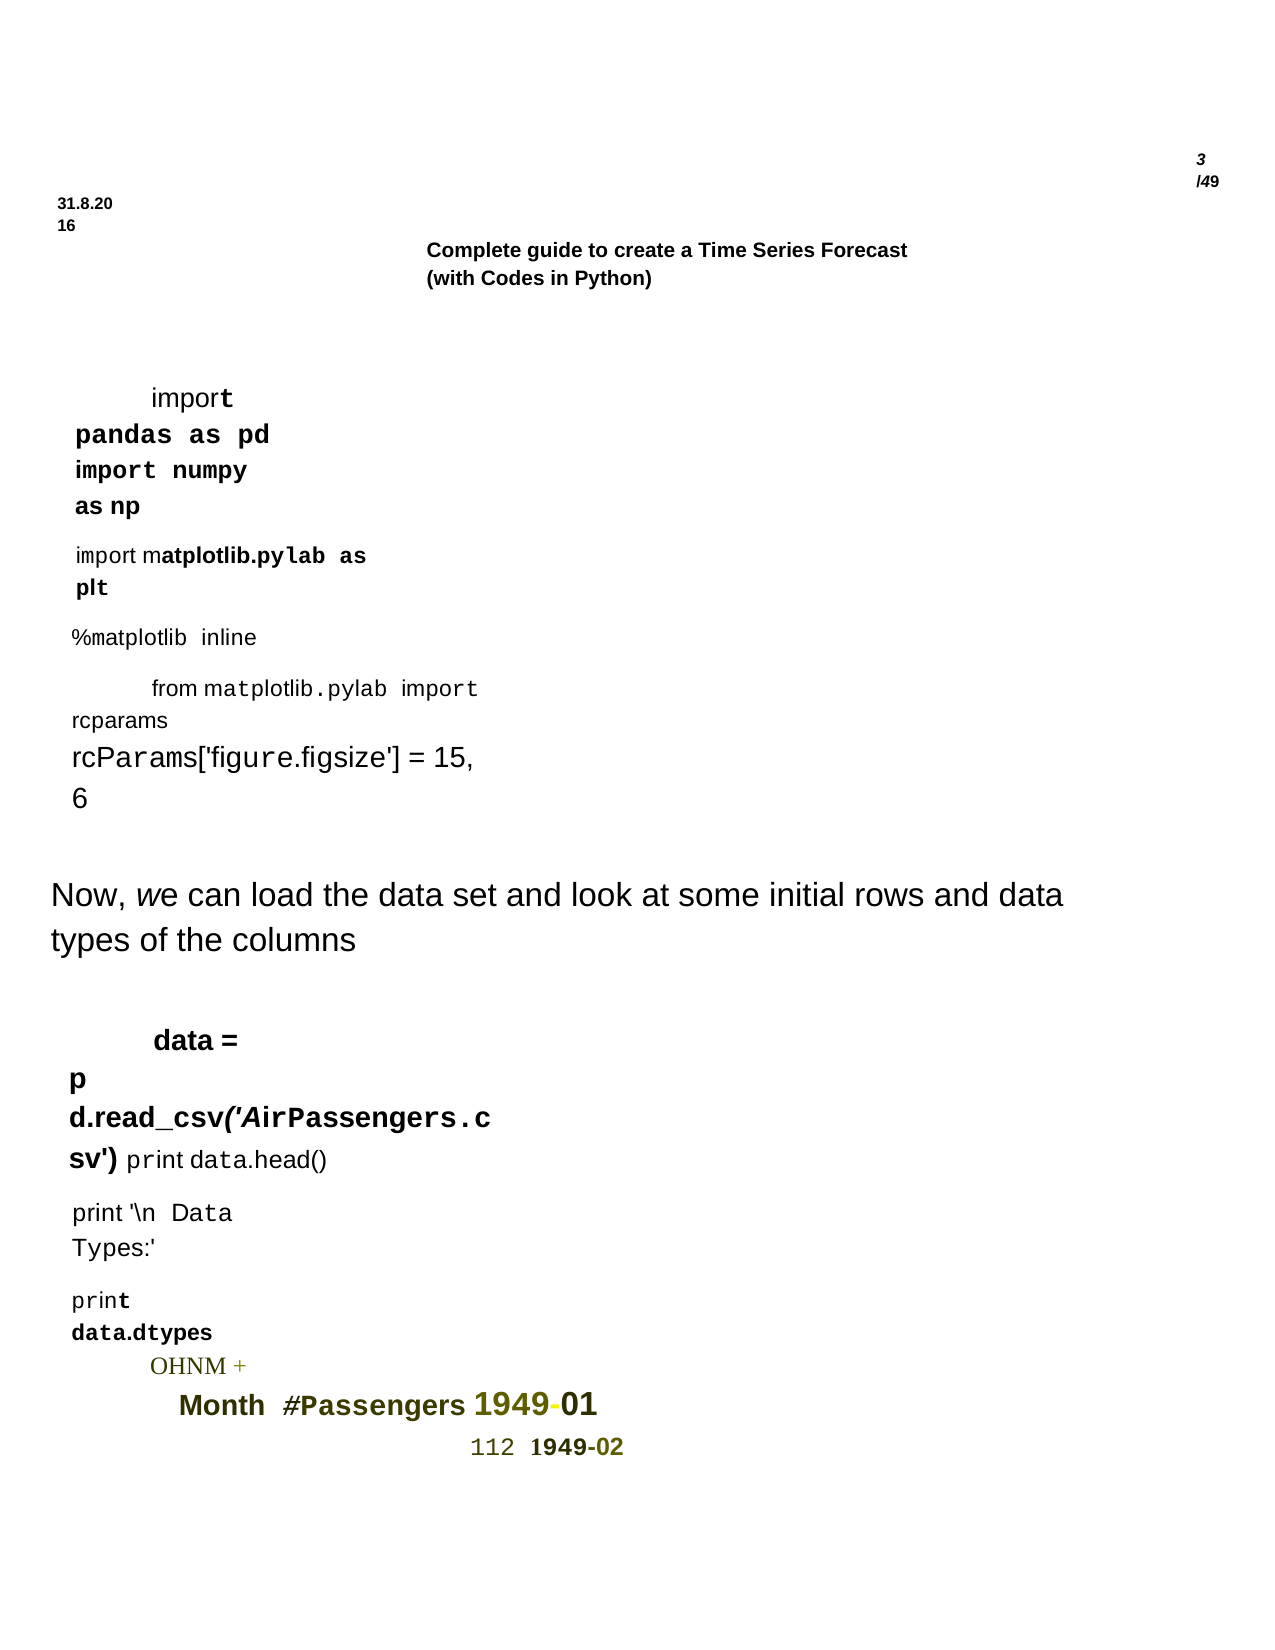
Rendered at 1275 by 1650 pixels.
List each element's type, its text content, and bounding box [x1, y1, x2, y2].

text from matplotlib.pylab import rcparams rcParams['figure.figsize'] = 15, 6 [72, 675, 484, 815]
text import matplotlib.pylab as plt [76, 542, 404, 602]
text print data.dtypes [71, 1287, 261, 1347]
text 3/49 [1196, 150, 1223, 191]
text Complete guide to create a Time Series Forecast (with Codes in Python) [426, 238, 937, 289]
text 112 1949-02 [470, 1432, 849, 1463]
text Month #Passengers 1949-01 [178, 1384, 850, 1426]
text print '\n Data Types:' [72, 1197, 317, 1264]
text data = pd.read_csv('AirPassengers.csv') print data.head() [68, 1023, 505, 1176]
text Now, we can load the data set and look at some initial rows and data types of the columns [51, 875, 1095, 958]
text import pandas as pd import numpy as np [75, 382, 282, 522]
text %matplotlib inline [71, 624, 273, 652]
text OHNM + [150, 1351, 1125, 1380]
text 31.8.2016 [57, 194, 119, 235]
